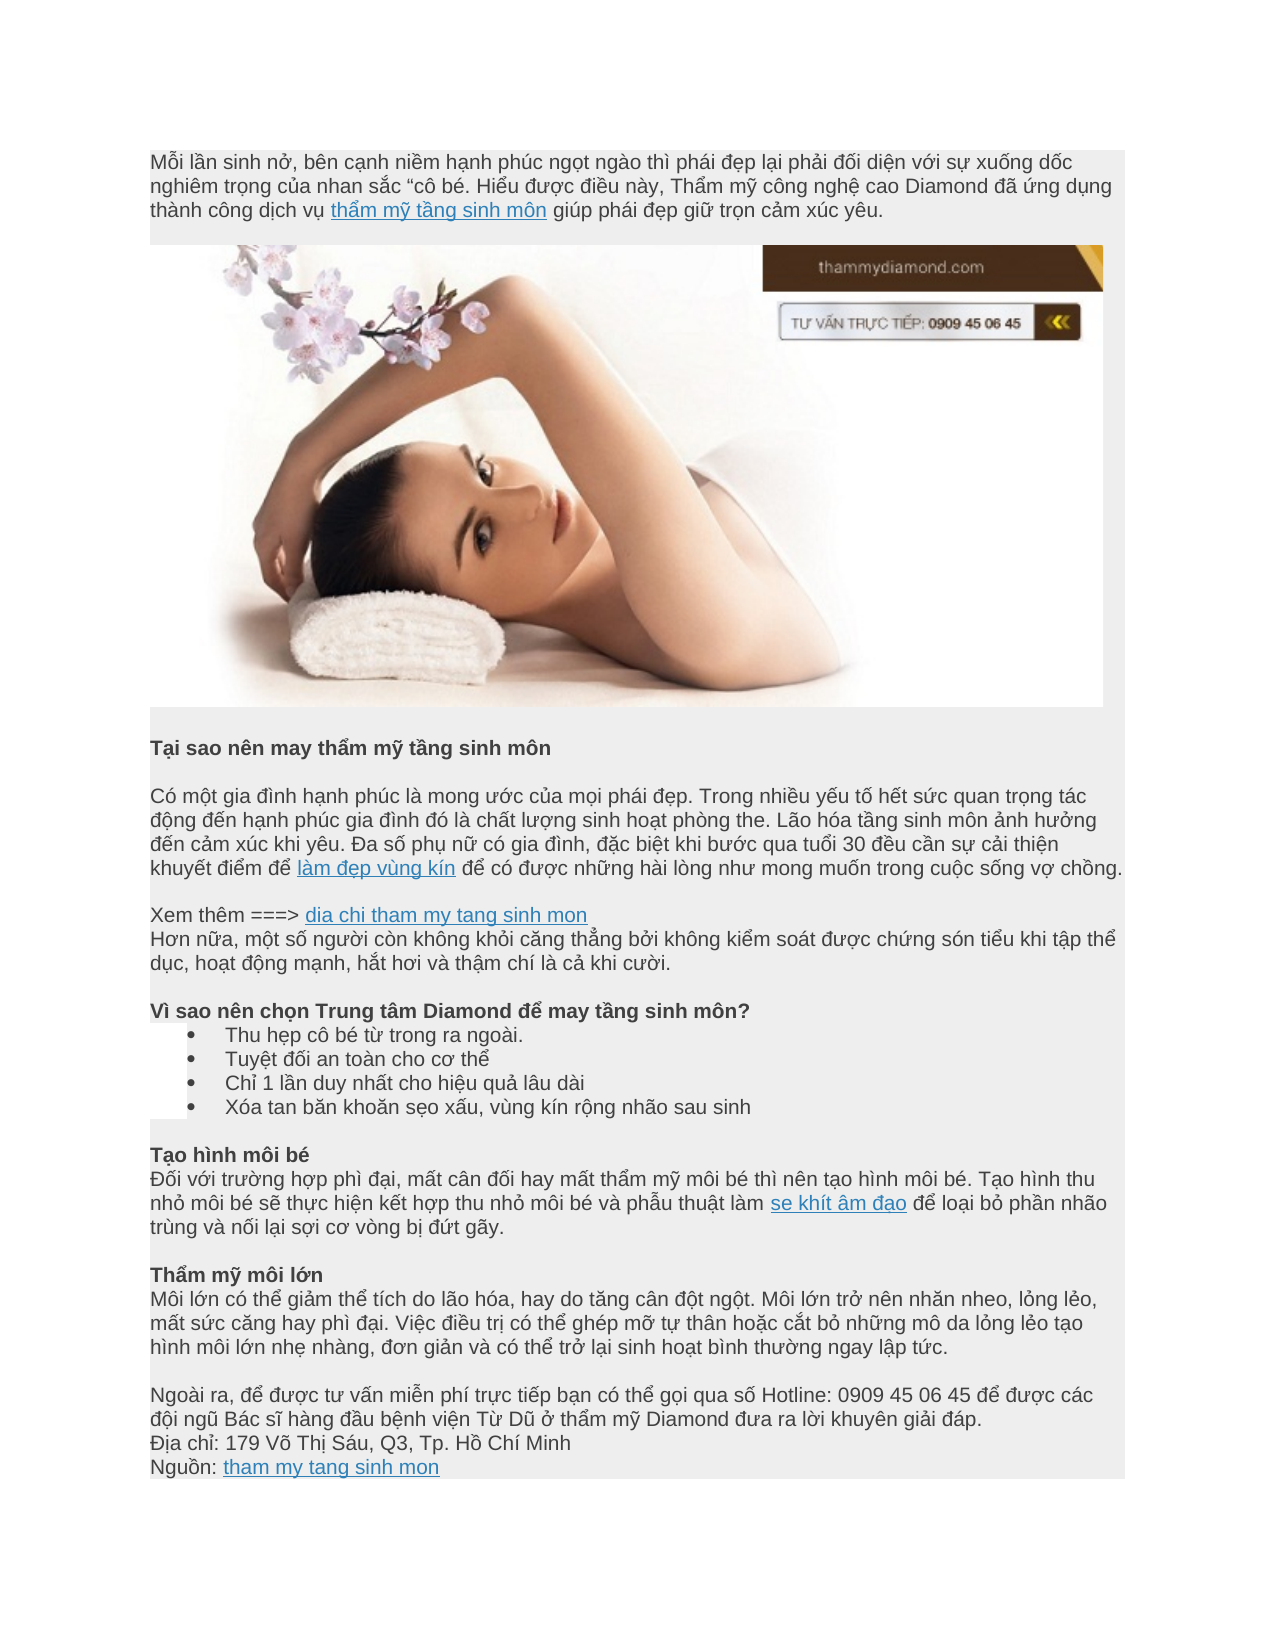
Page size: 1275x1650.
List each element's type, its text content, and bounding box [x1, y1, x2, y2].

text Tại sao nên may thẩm mỹ tầng sinh môn Có một gia đình hạnh phúc là mong ước của mọi phái đẹp. Trong nhiều yếu tố hết sức quan trọng tác động đến hạnh phúc gia đình đó là chất lượng sinh hoạt phòng the. Lão hóa tầng sinh môn ảnh hưởng đến cảm xúc khi yêu. Đa số phụ nữ có gia đình, đặc biệt khi bước qua tuổi 30 đều cần sự cải thiện khuyết điểm để làm đẹp vùng kín để có được những hài lòng như mong muốn trong cuộc sống vợ chồng. Xem thêm ===> dia chi tham my tang sinh mon Hơn nữa, một số người còn không khỏi căng thẳng bởi không kiểm soát được chứng són tiểu khi tập thể dục, hoạt động mạnh, hắt hơi và thậm chí là cả khi cười. [150, 736, 1125, 975]
list Chỉ 1 lần duy nhất cho hiệu quả lâu dài [187, 1071, 1125, 1095]
picture [150, 245, 1104, 707]
list Tuyệt đối an toàn cho cơ thể [187, 1047, 1125, 1071]
text Tạo hình môi bé Đối với trường hợp phì đại, mất cân đối hay mất thẩm mỹ môi bé thì nên tạo hình môi bé. Tạo hình thu nhỏ môi bé sẽ thực hiện kết hợp thu nhỏ môi bé và phẫu thuật làm se khít âm đạo để loại bỏ phần nhão trùng và nối lại sợi cơ vòng bị đứt gãy. Thẩm mỹ môi lớn Môi lớn có thể giảm thể tích do lão hóa, hay do tăng cân đột ngột. Môi lớn trở nên nhăn nheo, lỏng lẻo, mất sức căng hay phì đại. Việc điều trị có thể ghép mỡ tự thân hoặc cắt bỏ những mô da lỏng lẻo tạo hình môi lớn nhẹ nhàng, đơn giản và có thể trở lại sinh hoạt bình thường ngay lập tức. Ngoài ra, để được tư vấn miễn phí trực tiếp bạn có thể gọi qua số Hotline: 0909 45 06 45 để được các đội ngũ Bác sĩ hàng đầu bệnh viện Từ Dũ ở thẩm mỹ Diamond đưa ra lời khuyên giải đáp. Địa chỉ: 179 Võ Thị Sáu, Q3, Tp. Hồ Chí Minh Nguồn: tham my tang sinh mon [150, 1143, 1125, 1479]
text Vì sao nên chọn Trung tâm Diamond để may tầng sinh môn? [150, 975, 1125, 1023]
list Xóa tan băn khoăn sẹo xấu, vùng kín rộng nhão sau sinh [187, 1095, 1125, 1119]
list Thu hẹp cô bé từ trong ra ngoài. [187, 1023, 1125, 1047]
